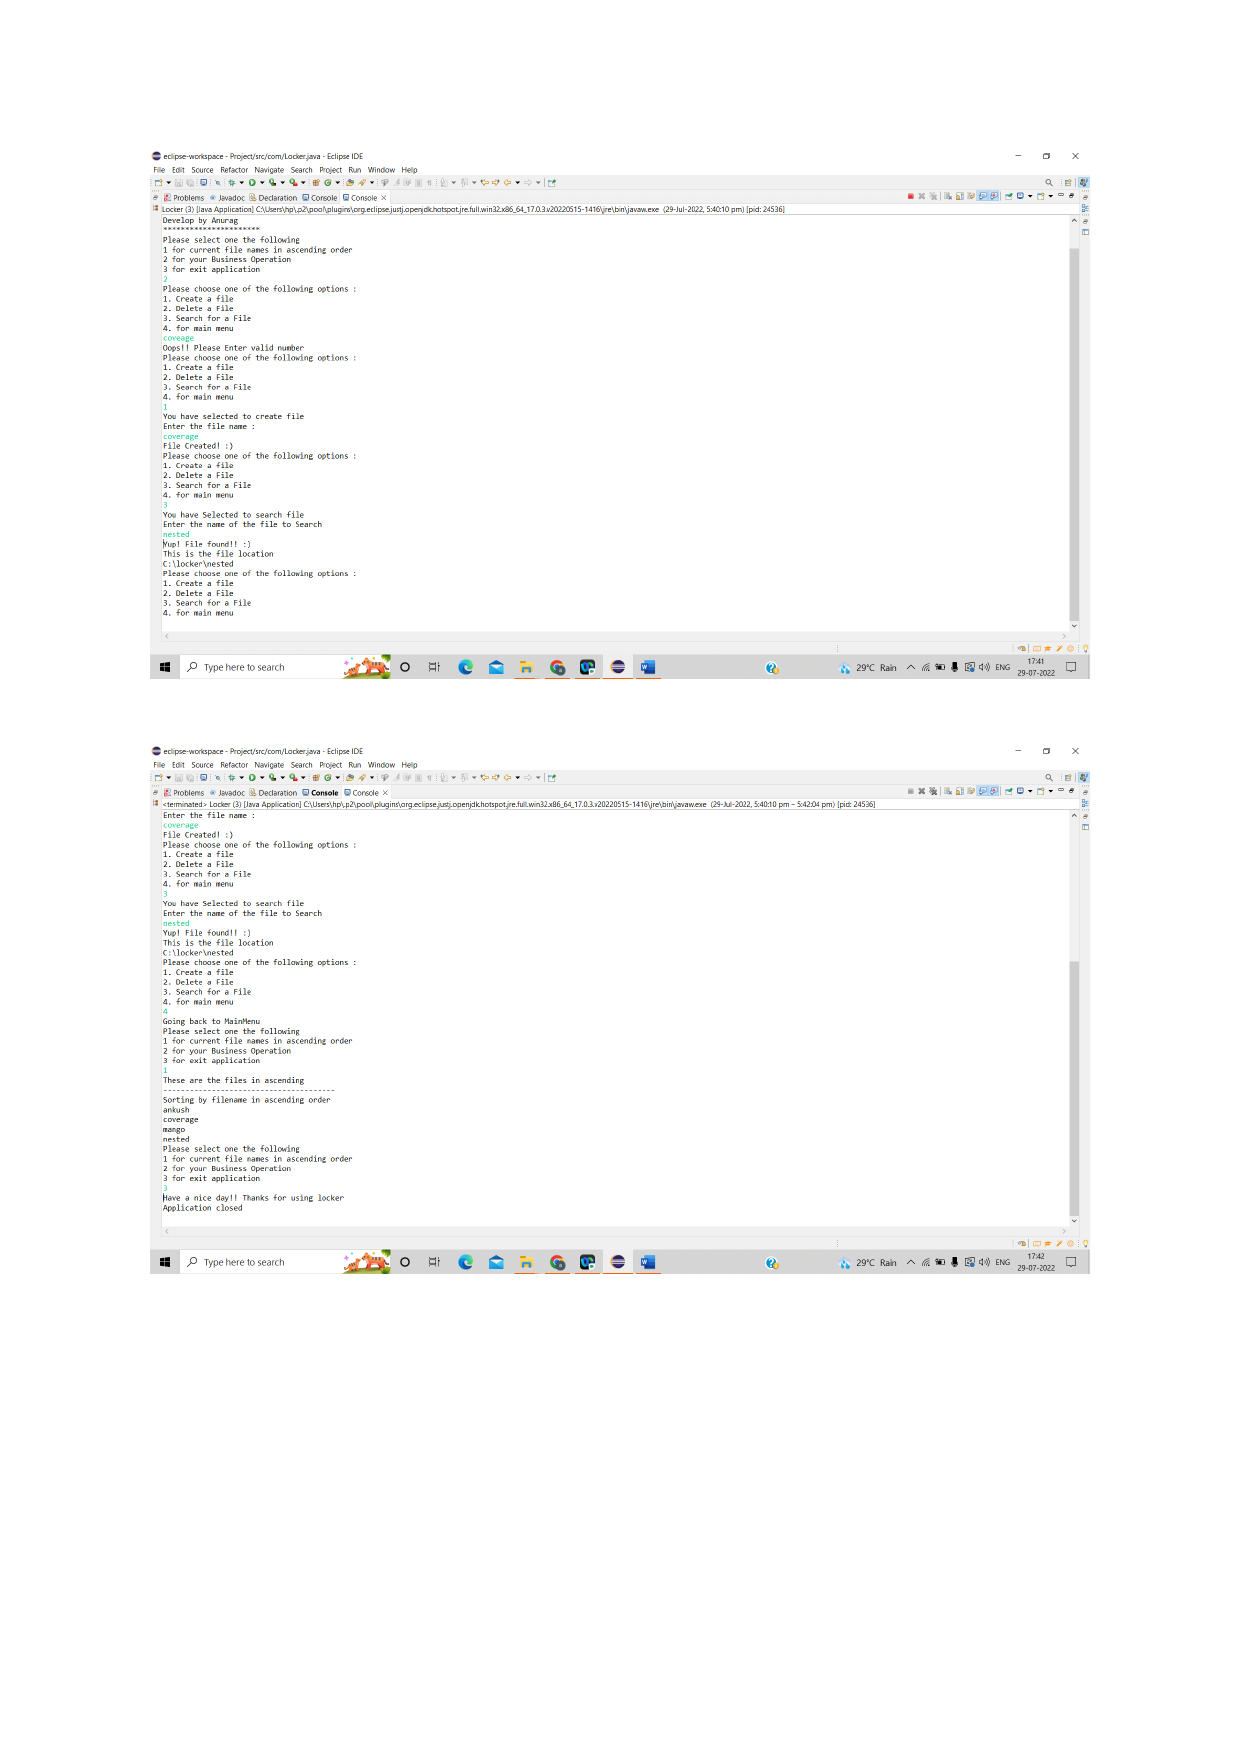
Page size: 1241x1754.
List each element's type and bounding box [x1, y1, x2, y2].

picture [150, 150, 1091, 679]
picture [150, 744, 1091, 1274]
